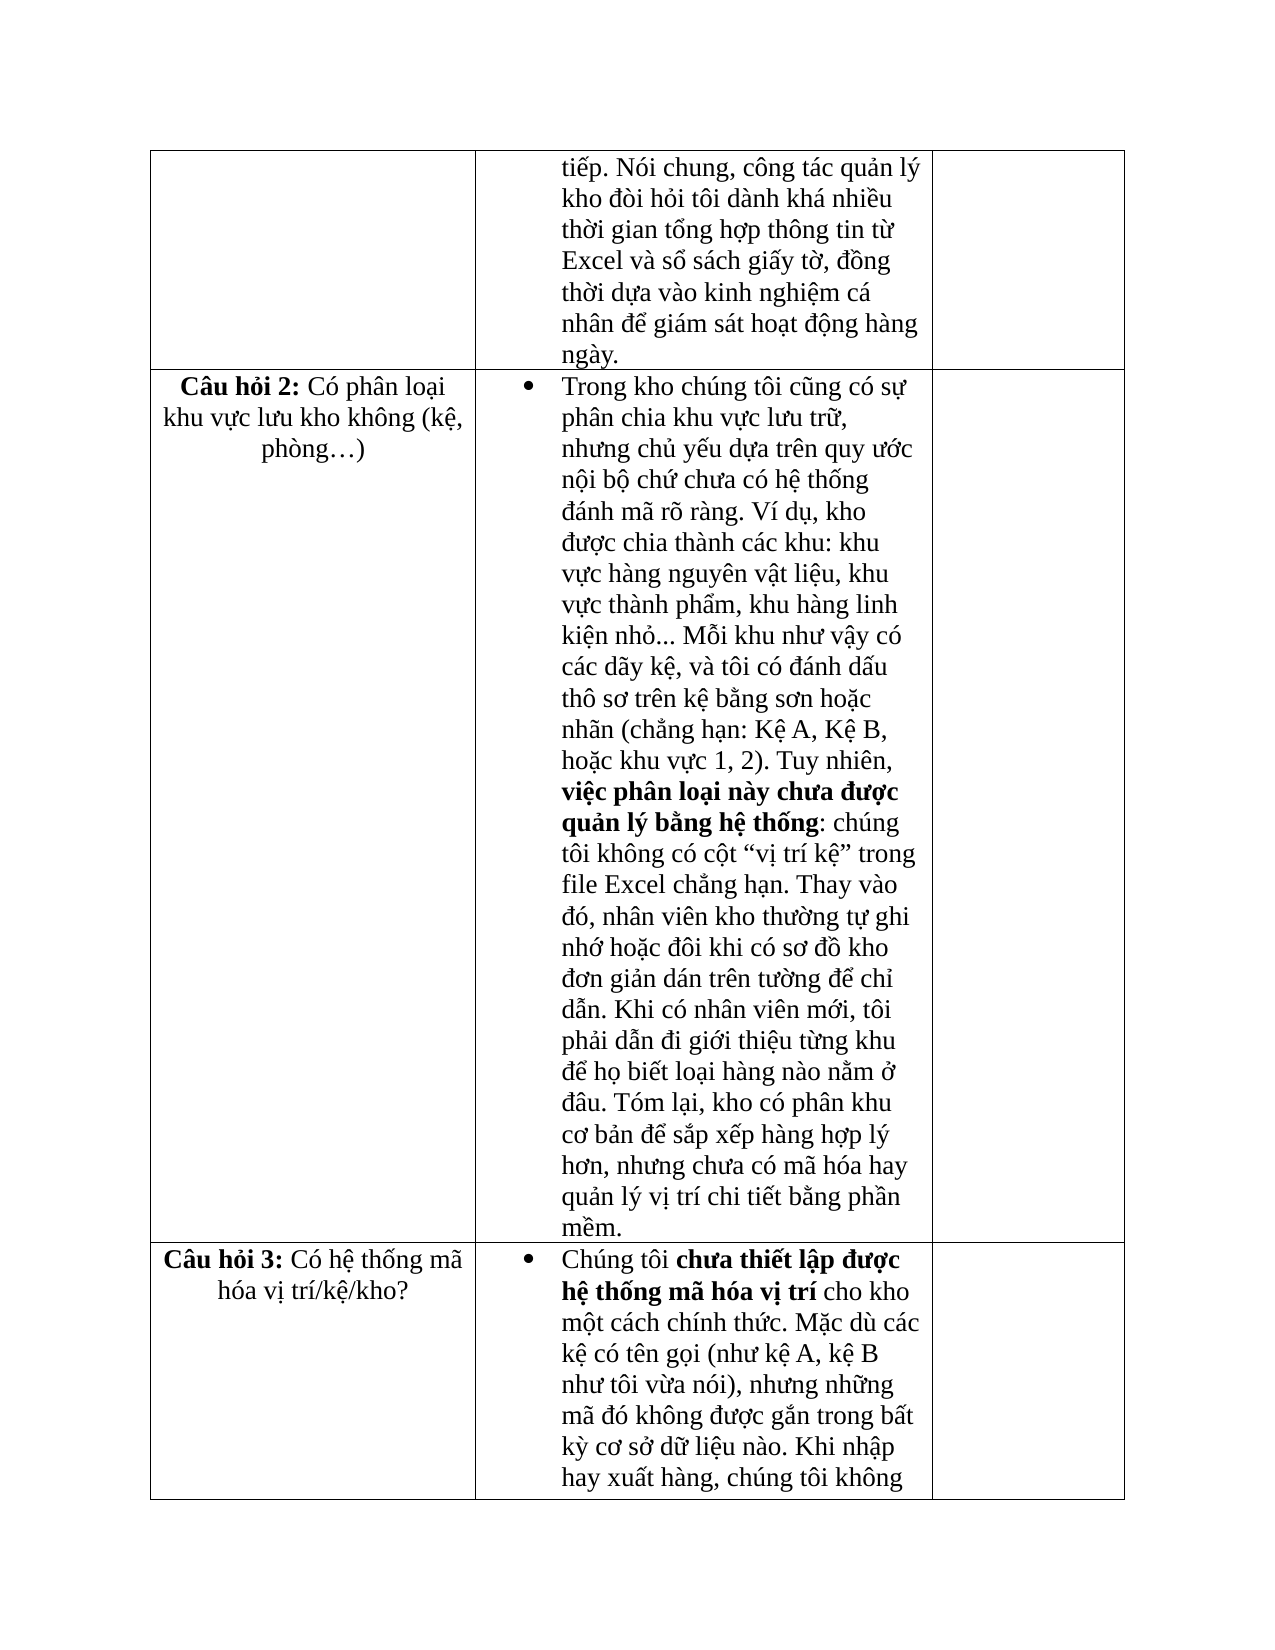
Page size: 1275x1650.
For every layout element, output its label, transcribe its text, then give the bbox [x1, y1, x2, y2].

table_cell [933, 370, 1124, 1242]
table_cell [476, 1243, 932, 1499]
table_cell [151, 151, 475, 369]
table_cell [933, 151, 1124, 369]
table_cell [151, 1243, 475, 1499]
table_cell Câu hỏi 2: Có phân loại khu vực lưu kho không (kệ, phòng…) [151, 370, 475, 1242]
table_cell [933, 1243, 1124, 1499]
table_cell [476, 151, 932, 369]
table_cell Trong kho chúng tôi cũng có sự phân chia khu vực lưu trữ, nhưng chủ yếu dựa trên quy ước nội bộ chứ chưa có hệ thống đánh mã rõ ràng. Ví dụ, kho được chia thành các khu: khu vực hàng nguyên vật liệu, khu vực thành phẩm, khu hàng linh kiện nhỏ... Mỗi khu như vậy có các dãy kệ, và tôi có đánh dấu thô sơ trên kệ bằng sơn hoặc nhãn (chẳng hạn: Kệ A, Kệ B, hoặc khu vực 1, 2). Tuy nhiên, việc phân loại này chưa được quản lý bằng hệ thống: chúng tôi không có cột “vị trí kệ” trong file Excel chẳng hạn. Thay vào đó, nhân viên kho thường tự ghi nhớ hoặc đôi khi có sơ đồ kho đơn giản dán trên tường để chỉ dẫn. Khi có nhân viên mới, tôi phải dẫn đi giới thiệu từng khu để họ biết loại hàng nào nằm ở đâu. Tóm lại, kho có phân khu cơ bản để sắp xếp hàng hợp lý hơn, nhưng chưa có mã hóa hay quản lý vị trí chi tiết bằng phần mềm. [476, 370, 932, 1242]
